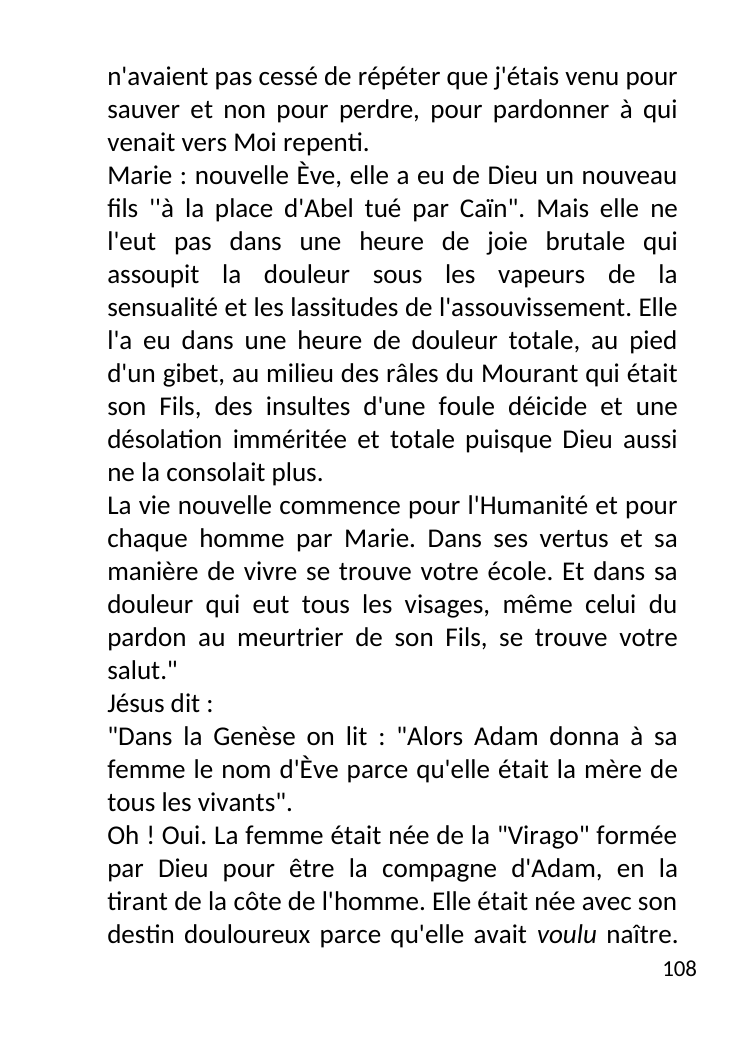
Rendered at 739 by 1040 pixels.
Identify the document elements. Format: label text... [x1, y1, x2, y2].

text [107, 818, 678, 951]
text La vie nouvelle commence pour l'Humanité et pour chaque homme par Marie. Dans ses vertus et sa manière de vivre se trouve votre école. Et dans sa douleur qui eut tous les visages, même celui du pardon au meurtrier de son Fils, se trouve votre salut." [107, 488, 678, 686]
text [107, 59, 678, 158]
text Marie : nouvelle Ève, elle a eu de Dieu un nouveau fils ''à la place d'Abel tué par Caïn". Mais elle ne l'eut pas dans une heure de joie brutale qui assoupit la douleur sous les vapeurs de la sensualité et les lassitudes de l'assouvissement. Elle l'a eu dans une heure de douleur totale, au pied d'un gibet, au milieu des râles du Mourant qui était son Fils, des insultes d'une foule déicide et une désolation imméritée et totale puisque Dieu aussi ne la consolait plus. [107, 158, 678, 488]
text "Dans la Genèse on lit : "Alors Adam donna à sa femme le nom d'Ève parce qu'elle était la mère de tous les vivants". [107, 719, 678, 818]
text Jésus dit : [107, 686, 678, 719]
